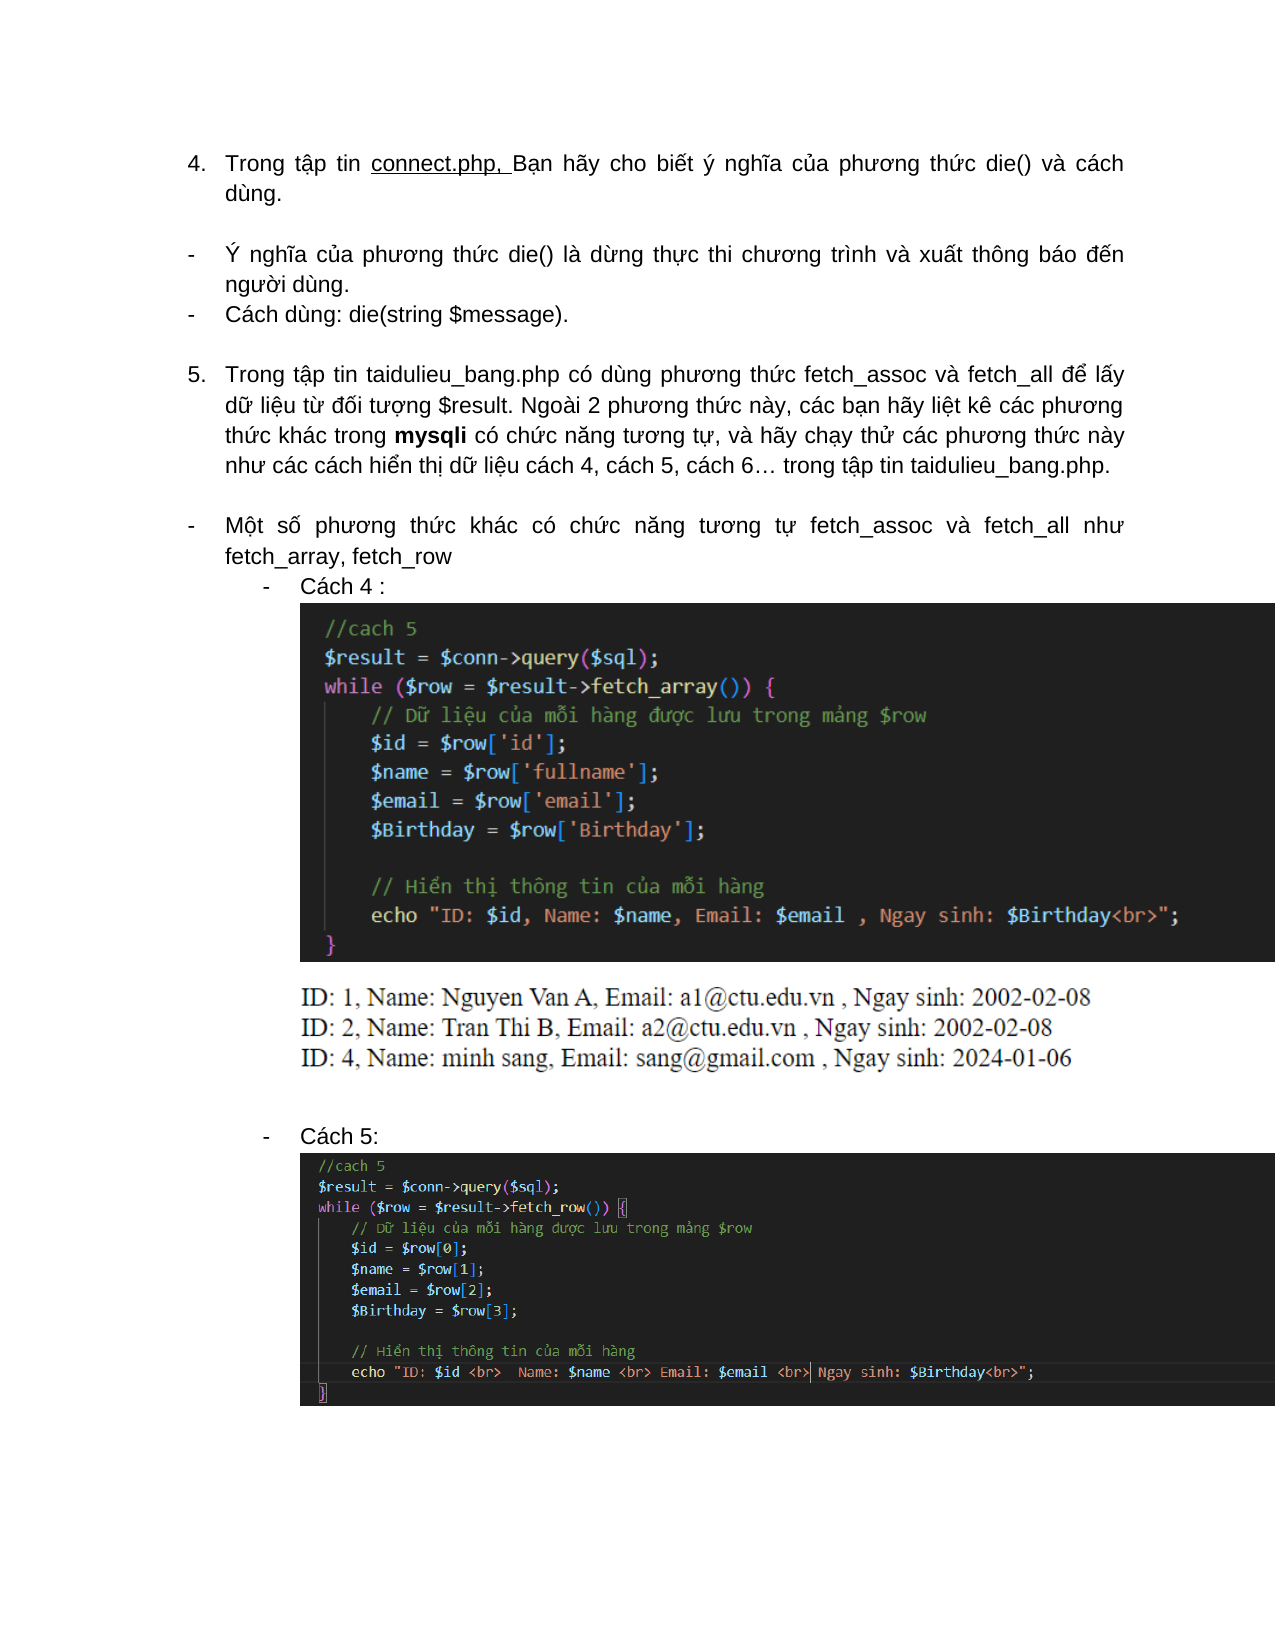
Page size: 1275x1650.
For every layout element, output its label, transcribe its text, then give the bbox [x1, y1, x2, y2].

list Trong tập tin taidulieu_bang.php có dùng phương thức fetch_assoc và fetch_all để lấy dữ liệu từ đối tượng $result. Ngoài 2 phương thức này, các bạn hãy liệt kê các phương thức khác trong mysqli có chức năng tương tự, và hãy chạy thử các phương thức này như các cách hiển thị dữ liệu cách 4, cách 5, cách 6… trong tập tin taidulieu_bang.php. [187, 361, 1125, 478]
picture [300, 965, 1275, 1120]
list Cách 4 : [262, 573, 1125, 599]
list Một số phương thức khác có chức năng tương tự fetch_assoc và fetch_all như fetch_array, fetch_row [187, 512, 1125, 569]
picture [300, 603, 1275, 962]
picture [300, 1153, 1275, 1406]
list Cách dùng: die(string $message). [187, 301, 1125, 327]
list Cách 5: [262, 1123, 1125, 1150]
list Trong tập tin connect.php, Bạn hãy cho biết ý nghĩa của phương thức die() và cách dùng. [187, 150, 1125, 207]
list Ý nghĩa của phương thức die() là dừng thực thi chương trình và xuất thông báo đến người dùng. [187, 241, 1125, 297]
